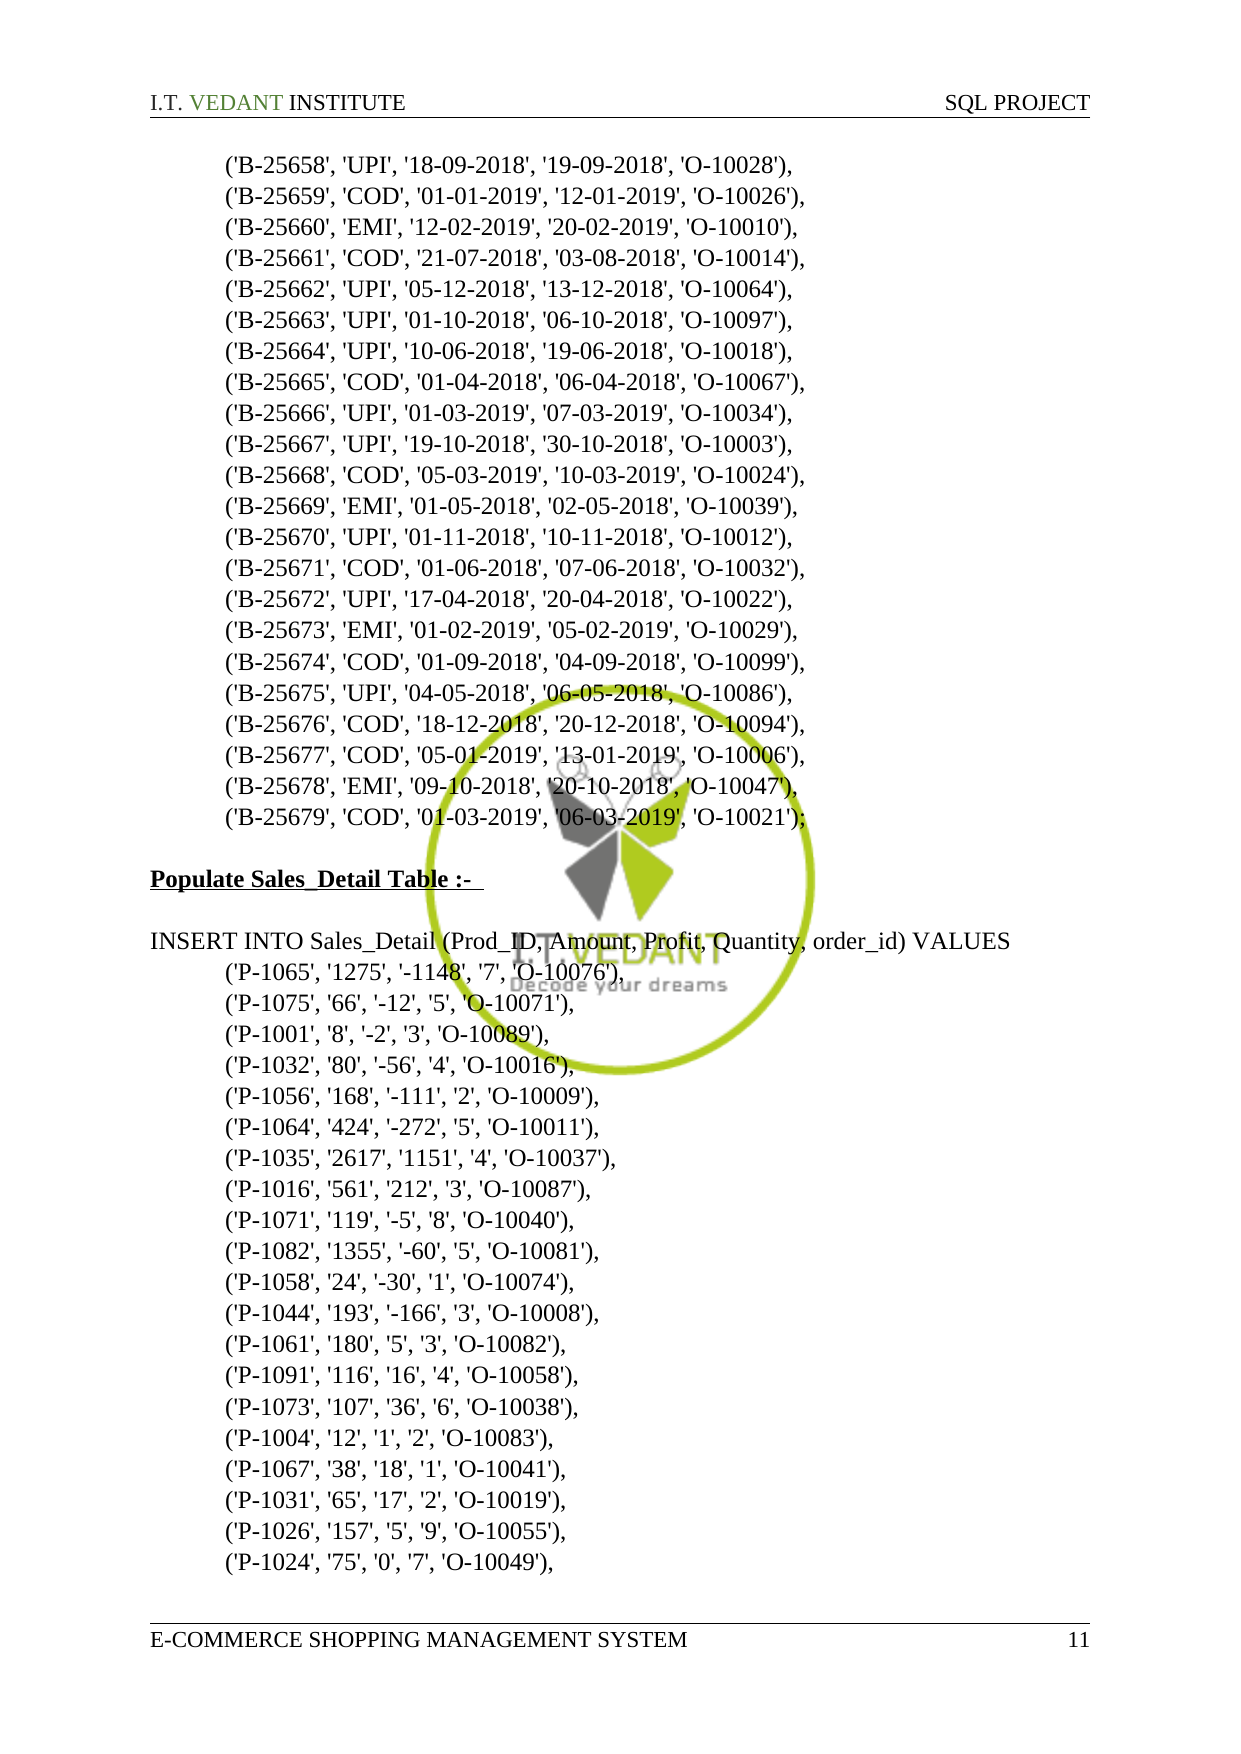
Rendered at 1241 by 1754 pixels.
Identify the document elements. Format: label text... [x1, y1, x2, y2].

text ('B-25673', 'EMI', '01-02-2019', '05-02-2019', 'O-10029'), [150, 616, 1090, 644]
text ('P-1031', '65', '17', '2', 'O-10019'), [150, 1485, 1090, 1513]
text ('B-25659', 'COD', '01-01-2019', '12-01-2019', 'O-10026'), [150, 181, 1090, 210]
text ('P-1065', '1275', '-1148', '7', 'O-10076'), [150, 957, 1090, 986]
text INSERT INTO Sales_Detail (Prod_ID, Amount, Profit, Quantity, order_id) VALUES [150, 926, 1090, 955]
text ('P-1075', '66', '-12', '5', 'O-10071'), [150, 988, 1090, 1017]
text ('B-25661', 'COD', '21-07-2018', '03-08-2018', 'O-10014'), [150, 243, 1090, 272]
text Populate Sales_Detail Table :- [150, 864, 1090, 893]
text ('P-1056', '168', '-111', '2', 'O-10009'), [150, 1081, 1090, 1110]
text ('P-1073', '107', '36', '6', 'O-10038'), [150, 1392, 1090, 1420]
text ('P-1026', '157', '5', '9', 'O-10055'), [150, 1516, 1090, 1544]
text ('P-1061', '180', '5', '3', 'O-10082'), [150, 1329, 1090, 1358]
text ('B-25669', 'EMI', '01-05-2018', '02-05-2018', 'O-10039'), [150, 491, 1090, 520]
text ('P-1044', '193', '-166', '3', 'O-10008'), [150, 1298, 1090, 1327]
text ('P-1091', '116', '16', '4', 'O-10058'), [150, 1361, 1090, 1389]
text ('P-1001', '8', '-2', '3', 'O-10089'), [150, 1019, 1090, 1048]
text ('B-25675', 'UPI', '04-05-2018', '06-05-2018', 'O-10086'), [150, 678, 1090, 706]
text ('P-1058', '24', '-30', '1', 'O-10074'), [150, 1267, 1090, 1296]
text ('P-1035', '2617', '1151', '4', 'O-10037'), [150, 1143, 1090, 1172]
text ('P-1071', '119', '-5', '8', 'O-10040'), [150, 1205, 1090, 1234]
text ('B-25672', 'UPI', '17-04-2018', '20-04-2018', 'O-10022'), [150, 584, 1090, 613]
picture [411, 893, 830, 926]
text ('B-25676', 'COD', '18-12-2018', '20-12-2018', 'O-10094'), [150, 709, 1090, 737]
text ('B-25667', 'UPI', '19-10-2018', '30-10-2018', 'O-10003'), [150, 429, 1090, 458]
text ('B-25664', 'UPI', '10-06-2018', '19-06-2018', 'O-10018'), [150, 336, 1090, 365]
text ('B-25665', 'COD', '01-04-2018', '06-04-2018', 'O-10067'), [150, 367, 1090, 396]
text ('P-1064', '424', '-272', '5', 'O-10011'), [150, 1112, 1090, 1141]
text ('P-1067', '38', '18', '1', 'O-10041'), [150, 1454, 1090, 1482]
text ('B-25674', 'COD', '01-09-2018', '04-09-2018', 'O-10099'), [150, 647, 1090, 675]
text ('P-1024', '75', '0', '7', 'O-10049'), [150, 1547, 1090, 1576]
text ('B-25663', 'UPI', '01-10-2018', '06-10-2018', 'O-10097'), [150, 305, 1090, 334]
text ('B-25677', 'COD', '05-01-2019', '13-01-2019', 'O-10006'), [150, 740, 1090, 768]
picture [411, 831, 830, 864]
text ('B-25662', 'UPI', '05-12-2018', '13-12-2018', 'O-10064'), [150, 274, 1090, 303]
text ('B-25666', 'UPI', '01-03-2019', '07-03-2019', 'O-10034'), [150, 398, 1090, 427]
text ('P-1016', '561', '212', '3', 'O-10087'), [150, 1174, 1090, 1203]
text ('B-25679', 'COD', '01-03-2019', '06-03-2019', 'O-10021'); [150, 802, 1090, 831]
text ('B-25678', 'EMI', '09-10-2018', '20-10-2018', 'O-10047'), [150, 771, 1090, 799]
text ('B-25670', 'UPI', '01-11-2018', '10-11-2018', 'O-10012'), [150, 522, 1090, 551]
text ('B-25668', 'COD', '05-03-2019', '10-03-2019', 'O-10024'), [150, 460, 1090, 489]
text ('P-1004', '12', '1', '2', 'O-10083'), [150, 1423, 1090, 1451]
text ('B-25660', 'EMI', '12-02-2019', '20-02-2019', 'O-10010'), [150, 212, 1090, 241]
text ('P-1032', '80', '-56', '4', 'O-10016'), [150, 1050, 1090, 1079]
text ('P-1082', '1355', '-60', '5', 'O-10081'), [150, 1236, 1090, 1265]
text ('B-25658', 'UPI', '18-09-2018', '19-09-2018', 'O-10028'), [150, 150, 1090, 179]
text ('B-25671', 'COD', '01-06-2018', '07-06-2018', 'O-10032'), [150, 553, 1090, 582]
